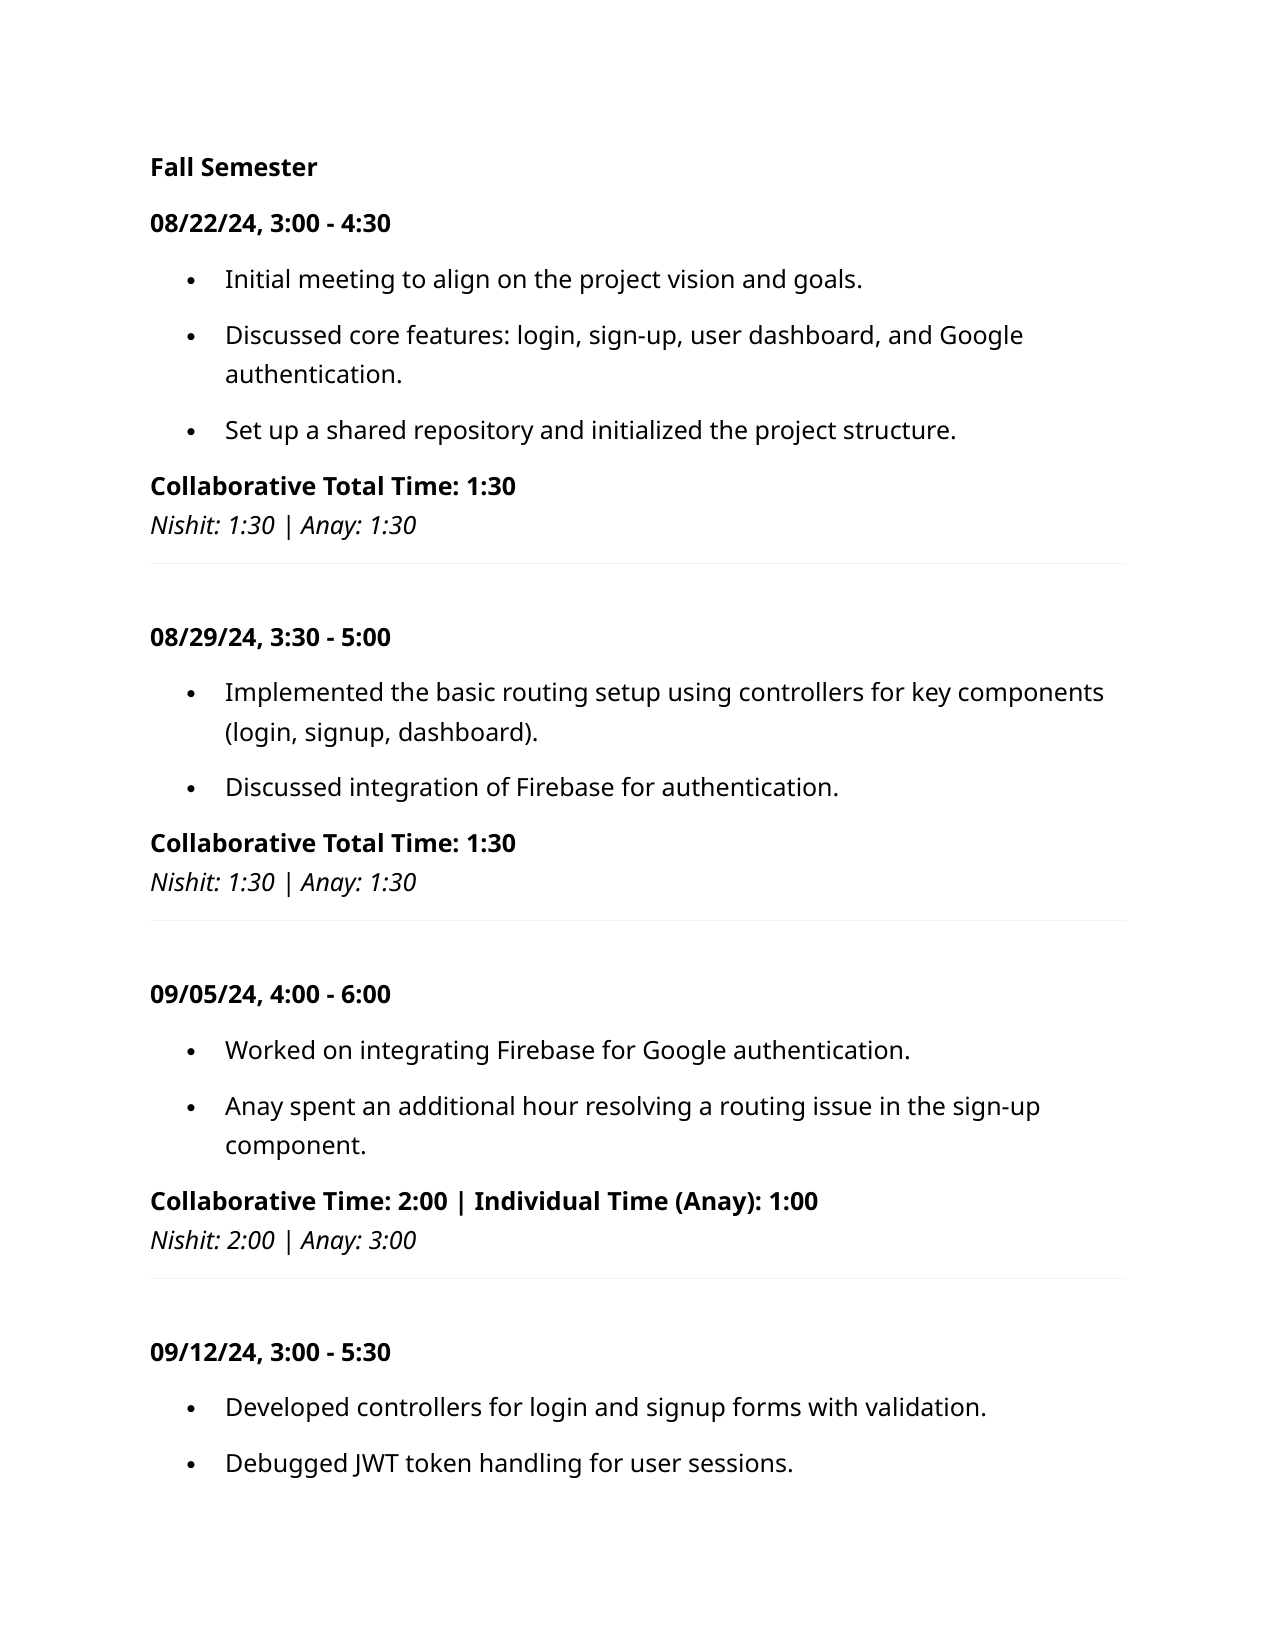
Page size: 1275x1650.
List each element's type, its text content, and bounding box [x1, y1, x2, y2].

list Developed controllers for login and signup forms with validation. [187, 1390, 1125, 1424]
list Worked on integrating Firebase for Google authentication. [187, 1032, 1125, 1067]
list Set up a shared repository and initialized the project structure. [187, 412, 1125, 447]
text Fall Semester [150, 150, 1125, 184]
list Initial meeting to align on the project vision and goals. [187, 262, 1125, 296]
list Debugged JWT token handling for user sessions. [187, 1446, 1125, 1480]
text Collaborative Total Time: 1:30 Nishit: 1:30 | Anay: 1:30 [150, 468, 1125, 542]
text 09/12/24, 3:00 - 5:30 [150, 1334, 1125, 1368]
text 08/29/24, 3:30 - 5:00 [150, 619, 1125, 653]
text Collaborative Time: 2:00 | Individual Time (Anay): 1:00 Nishit: 2:00 | Anay: 3:00 [150, 1183, 1125, 1257]
list Anay spent an additional hour resolving a routing issue in the sign-up component. [187, 1088, 1125, 1162]
list Discussed integration of Firebase for authentication. [187, 770, 1125, 804]
list Implemented the basic routing setup using controllers for key components (login, signup, dashboard). [187, 675, 1125, 748]
text Collaborative Total Time: 1:30 Nishit: 1:30 | Anay: 1:30 [150, 826, 1125, 899]
list Discussed core features: login, sign-up, user dashboard, and Google authentication. [187, 317, 1125, 391]
text 08/22/24, 3:00 - 4:30 [150, 206, 1125, 240]
text 09/05/24, 4:00 - 6:00 [150, 977, 1125, 1011]
